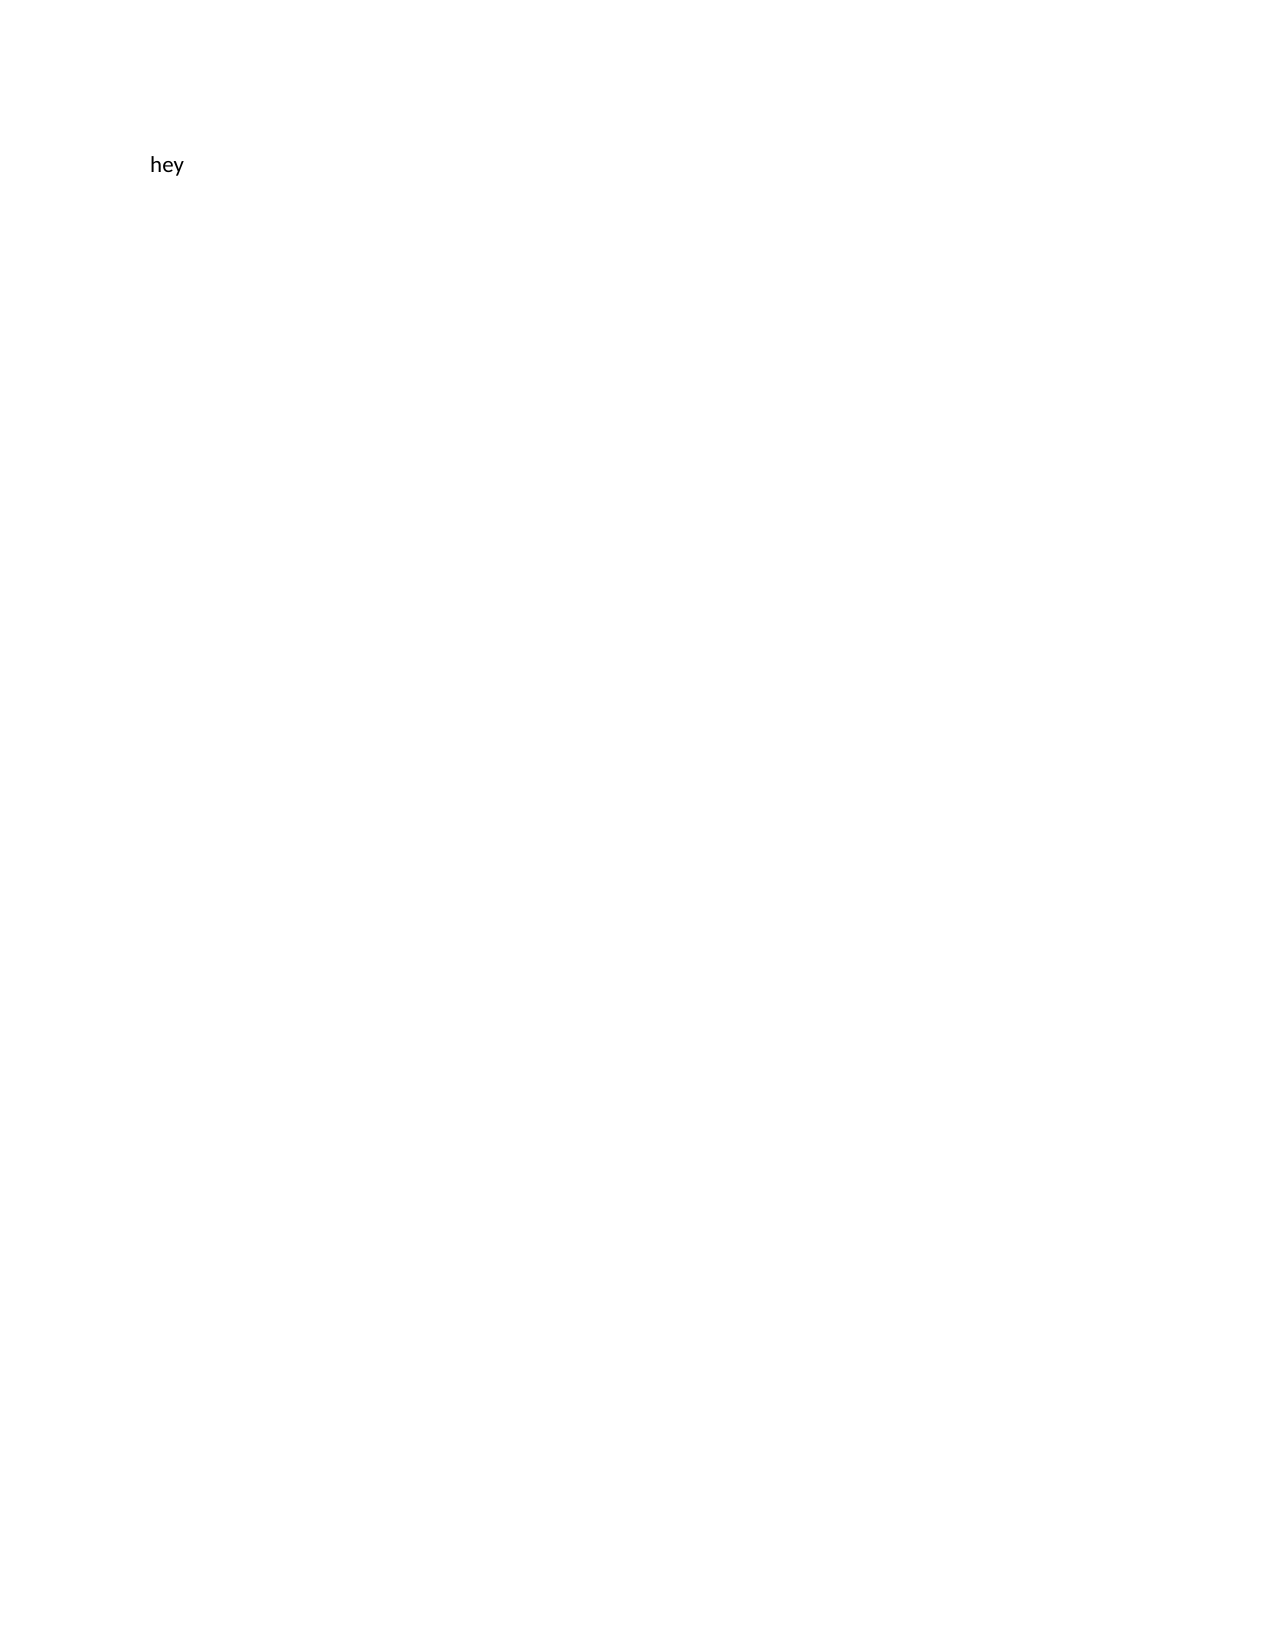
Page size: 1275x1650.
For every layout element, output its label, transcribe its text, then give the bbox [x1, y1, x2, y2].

text hey [150, 150, 1125, 178]
